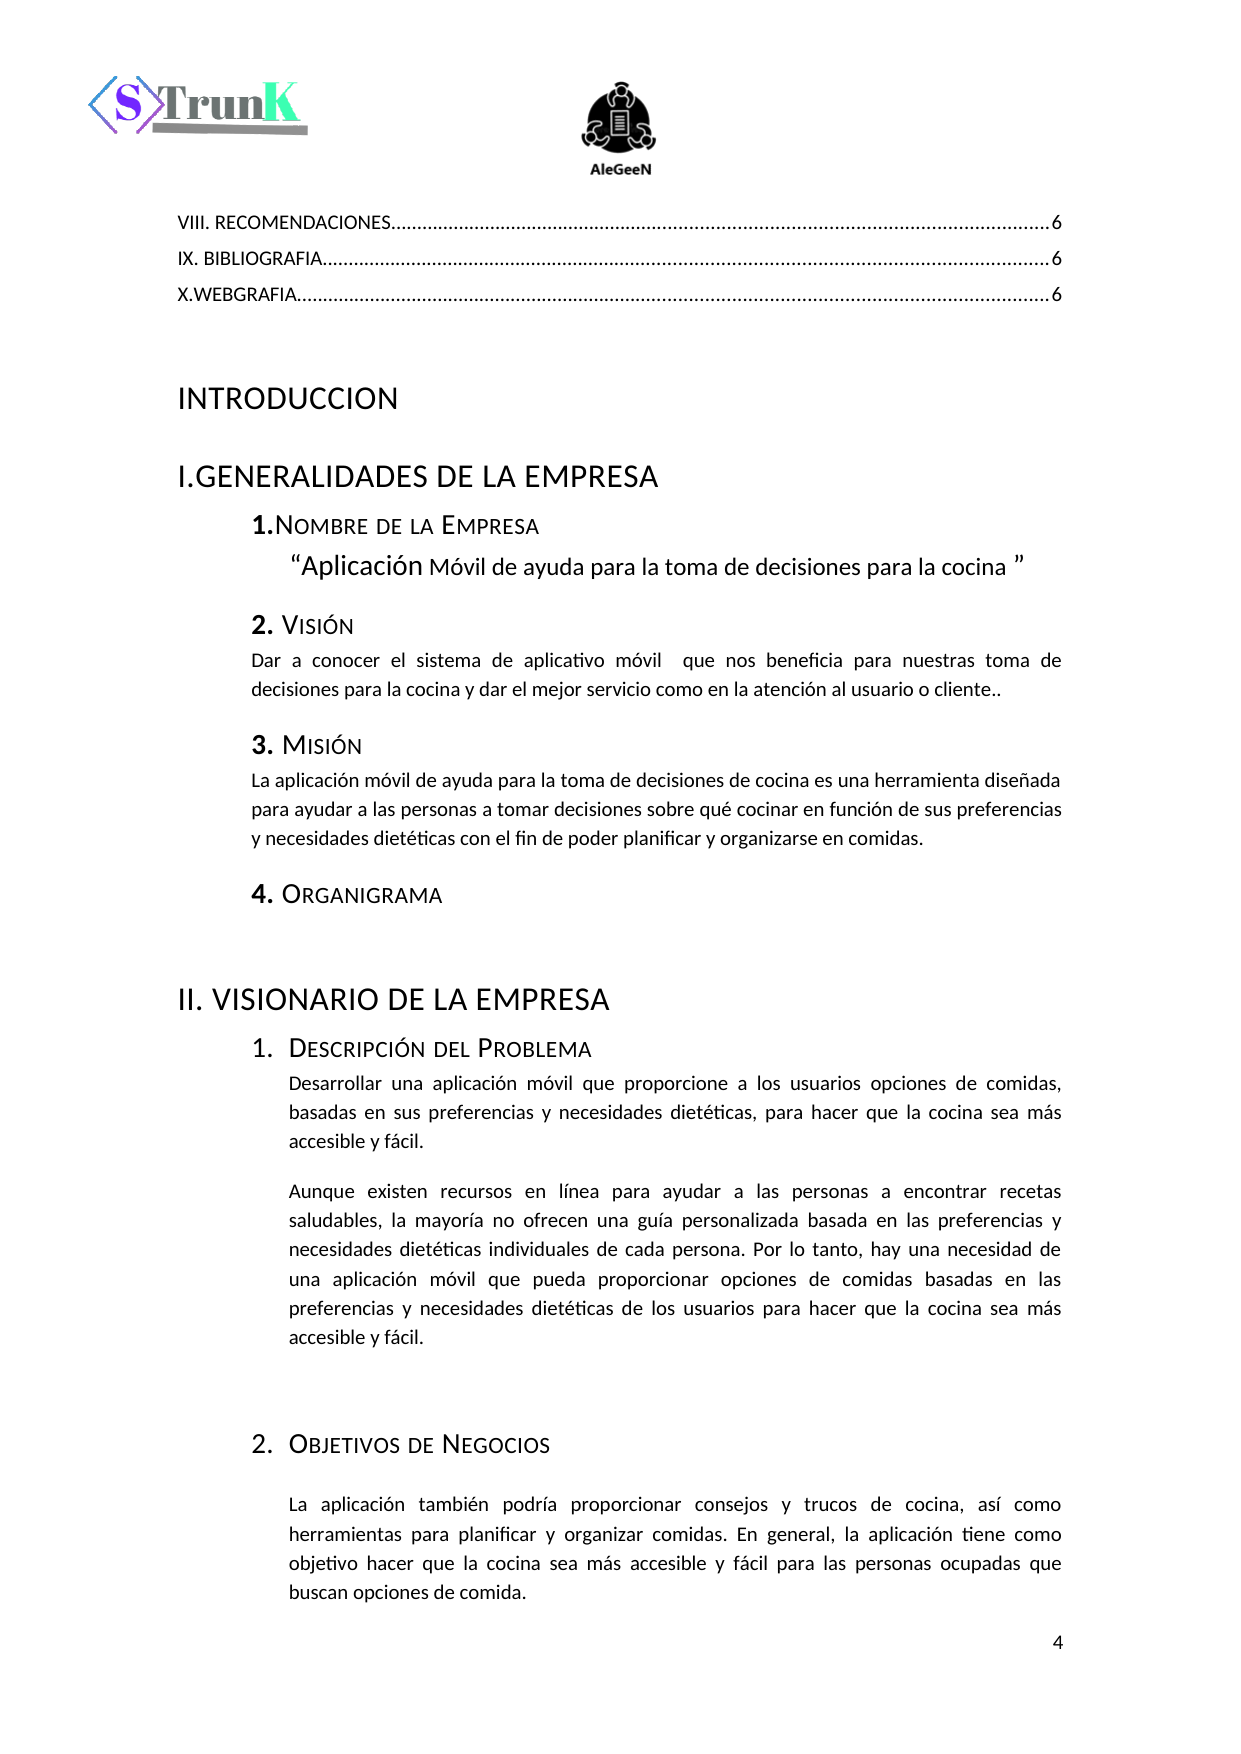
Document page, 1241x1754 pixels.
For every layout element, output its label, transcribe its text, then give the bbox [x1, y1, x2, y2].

text La aplicación móvil de ayuda para la toma de decisiones de cocina es una herramienta diseñada para ayudar a las personas a tomar decisiones sobre qué cocinar en función de sus preferencias y necesidades dietéticas con el fin de poder planificar y organizarse en comidas. [251, 767, 1063, 851]
text “Aplicación Móvil de ayuda para la toma de decisiones para la cocina ” [251, 547, 1063, 583]
text La aplicación también podría proporcionar consejos y trucos de cocina, así como herramientas para planificar y organizar comidas. En general, la aplicación tiene como objetivo hacer que la cocina sea más accesible y fácil para las personas ocupadas que buscan opciones de comida. [288, 1492, 1063, 1604]
picture [568, 73, 673, 184]
subtitle II. VISIONARIO DE LA EMPRESA [177, 978, 1063, 1019]
subtitle INTRODUCCION [177, 377, 1063, 418]
subtitle Descripción del Problema [251, 1029, 1063, 1065]
picture [83, 60, 322, 146]
subtitle 1.Nombre de la Empresa [251, 506, 1063, 542]
subtitle Objetivos de Negocios [251, 1425, 1063, 1461]
subtitle 2. Visión [251, 606, 1063, 641]
text Desarrollar una aplicación móvil que proporcione a los usuarios opciones de comidas, basadas en sus preferencias y necesidades dietéticas, para hacer que la cocina sea más accesible y fácil. [288, 1070, 1063, 1154]
text Dar a conocer el sistema de aplicativo móvil que nos beneficia para nuestras toma de decisiones para la cocina y dar el mejor servicio como en la atención al usuario o cliente.. [251, 647, 1063, 701]
subtitle I.GENERALIDADES DE LA EMPRESA [177, 455, 1063, 496]
subtitle 4. Organigrama [251, 875, 1063, 911]
subtitle 3. Misión [251, 726, 1063, 762]
text Aunque existen recursos en línea para ayudar a las personas a encontrar recetas saludables, la mayoría no ofrecen una guía personalizada basada en las preferencias y necesidades dietéticas individuales de cada persona. Por lo tanto, hay una necesidad de una aplicación móvil que pueda proporcionar opciones de comidas basadas en las preferencias y necesidades dietéticas de los usuarios para hacer que la cocina sea más accesible y fácil. [288, 1178, 1063, 1349]
